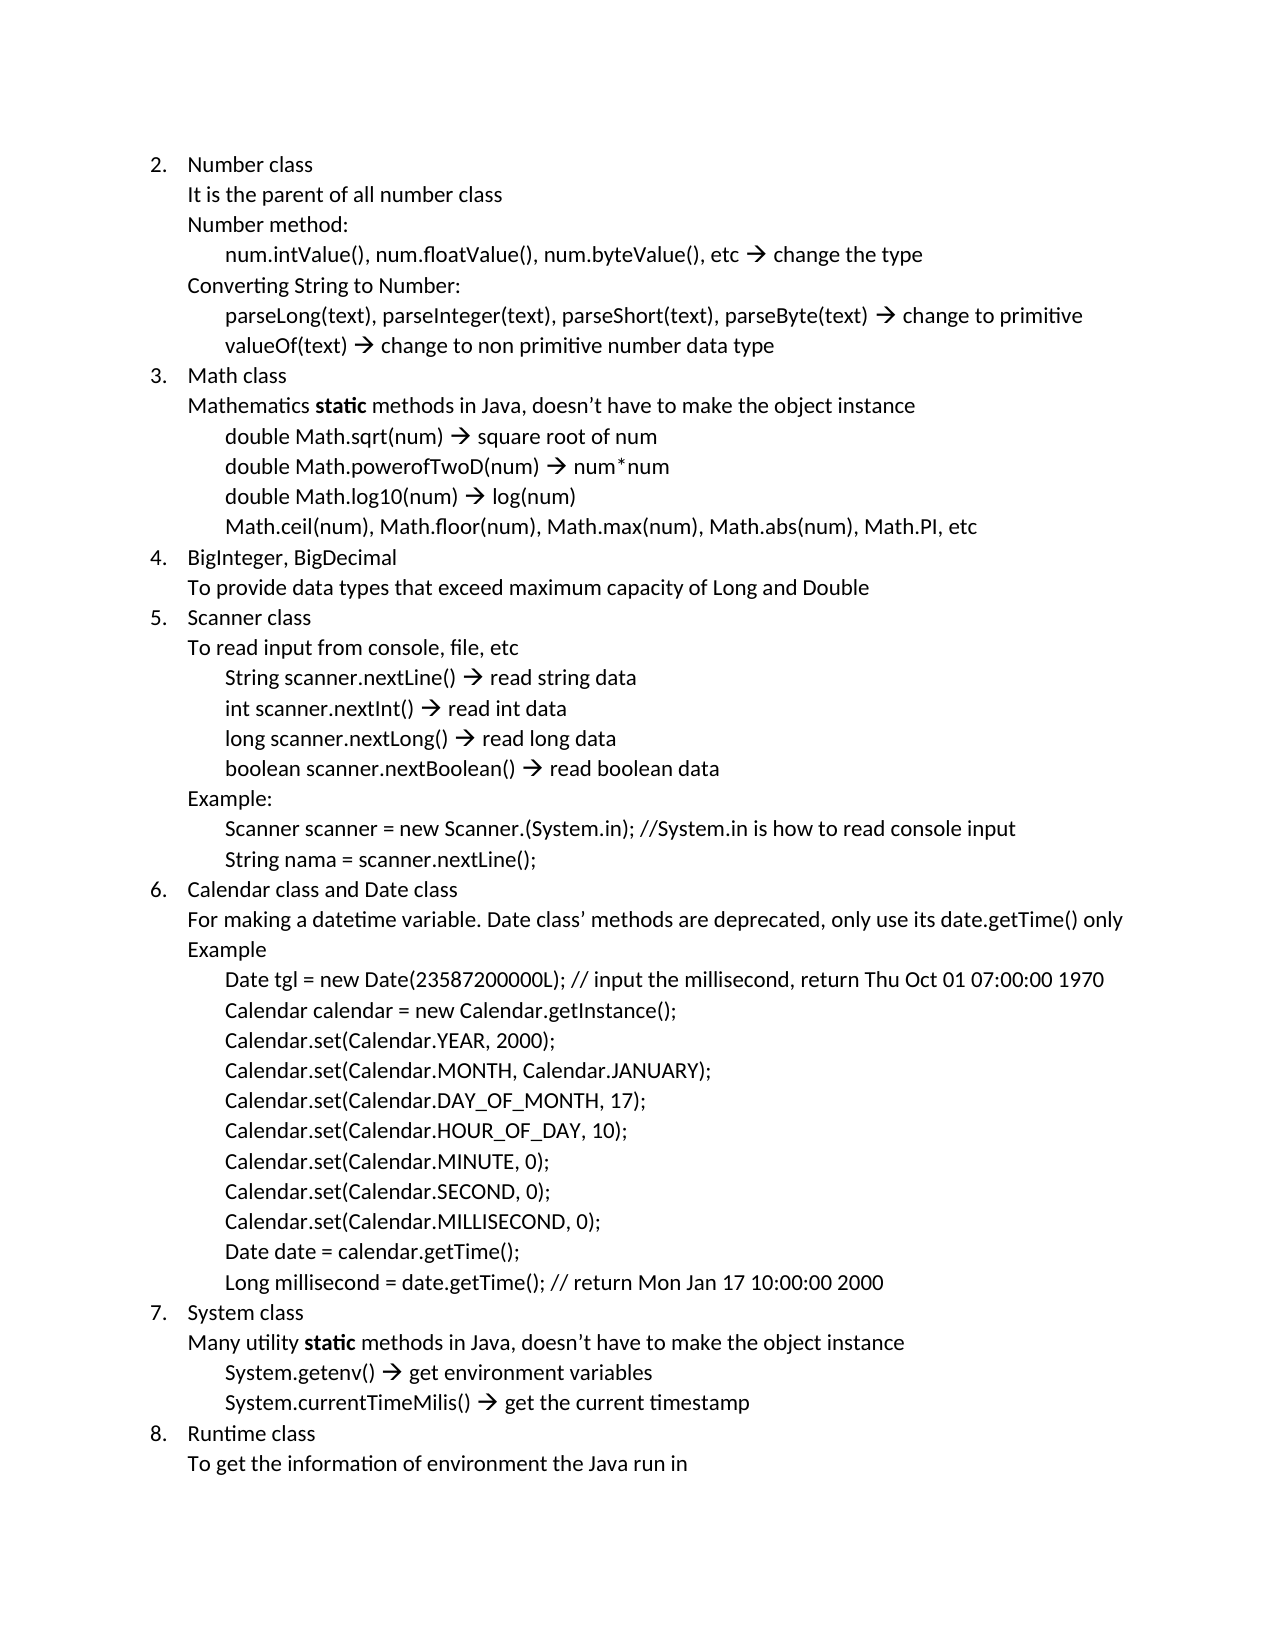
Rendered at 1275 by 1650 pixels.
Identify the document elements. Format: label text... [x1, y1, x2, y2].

list Calendar.set(Calendar.HOUR_OF_DAY, 10); [225, 1117, 1125, 1145]
list Calendar.set(Calendar.YEAR, 2000); [225, 1026, 1125, 1054]
list Many utility static methods in Java, doesn’t have to make the object instance [187, 1328, 1125, 1356]
list Calendar.set(Calendar.MONTH, Calendar.JANUARY); [225, 1056, 1125, 1084]
list long scanner.nextLong() read long data [225, 724, 1125, 752]
list double Math.powerofTwoD(num) num*num [225, 452, 1125, 480]
list parseLong(text), parseInteger(text), parseShort(text), parseByte(text) change to primitive [225, 301, 1125, 329]
list Calendar class and Date class [150, 875, 1125, 903]
list double Math.sqrt(num) square root of num [225, 422, 1125, 450]
list Scanner class [150, 603, 1125, 631]
list Calendar.set(Calendar.DAY_OF_MONTH, 17); [225, 1086, 1125, 1114]
list Number class [150, 150, 1125, 178]
list System.getenv() get environment variables [225, 1358, 1125, 1386]
list Calendar.set(Calendar.MILLISECOND, 0); [225, 1207, 1125, 1235]
list int scanner.nextInt() read int data [225, 694, 1125, 722]
list Calendar.set(Calendar.MINUTE, 0); [225, 1147, 1125, 1175]
list String scanner.nextLine() read string data [225, 663, 1125, 692]
list It is the parent of all number class [187, 180, 1125, 208]
list Calendar calendar = new Calendar.getInstance(); [225, 996, 1125, 1024]
list Runtime class [150, 1419, 1125, 1447]
list Converting String to Number: [187, 271, 1125, 299]
list Date date = calendar.getTime(); [225, 1237, 1125, 1266]
list To get the information of environment the Java run in [187, 1449, 1125, 1477]
list num.intValue(), num.floatValue(), num.byteValue(), etc change the type [225, 241, 1125, 269]
list boolean scanner.nextBoolean() read boolean data [225, 754, 1125, 782]
list For making a datetime variable. Date class’ methods are deprecated, only use its date.getTime() only [187, 905, 1125, 933]
list double Math.log10(num) log(num) [187, 482, 1125, 510]
list Number method: [187, 210, 1125, 238]
list valueOf(text) change to non primitive number data type [225, 331, 1125, 359]
list Example [187, 935, 1125, 963]
list Math.ceil(num), Math.floor(num), Math.max(num), Math.abs(num), Math.PI, etc [225, 512, 1125, 541]
list Date tgl = new Date(23587200000L); // input the millisecond, return Thu Oct 01 07:00:00 1970 [225, 966, 1125, 994]
list BigInteger, BigDecimal [150, 543, 1125, 571]
list To read input from console, file, etc [187, 633, 1125, 661]
list String nama = scanner.nextLine(); [225, 845, 1125, 873]
list To provide data types that exceed maximum capacity of Long and Double [187, 573, 1125, 601]
list Calendar.set(Calendar.SECOND, 0); [225, 1177, 1125, 1205]
list Mathematics static methods in Java, doesn’t have to make the object instance [187, 392, 1125, 420]
list Math class [150, 361, 1125, 389]
list Long millisecond = date.getTime(); // return Mon Jan 17 10:00:00 2000 [225, 1268, 1125, 1296]
list System class [150, 1298, 1125, 1326]
list Scanner scanner = new Scanner.(System.in); //System.in is how to read console input [225, 814, 1125, 843]
list System.currentTimeMilis() get the current timestamp [225, 1388, 1125, 1417]
list Example: [187, 784, 1125, 812]
